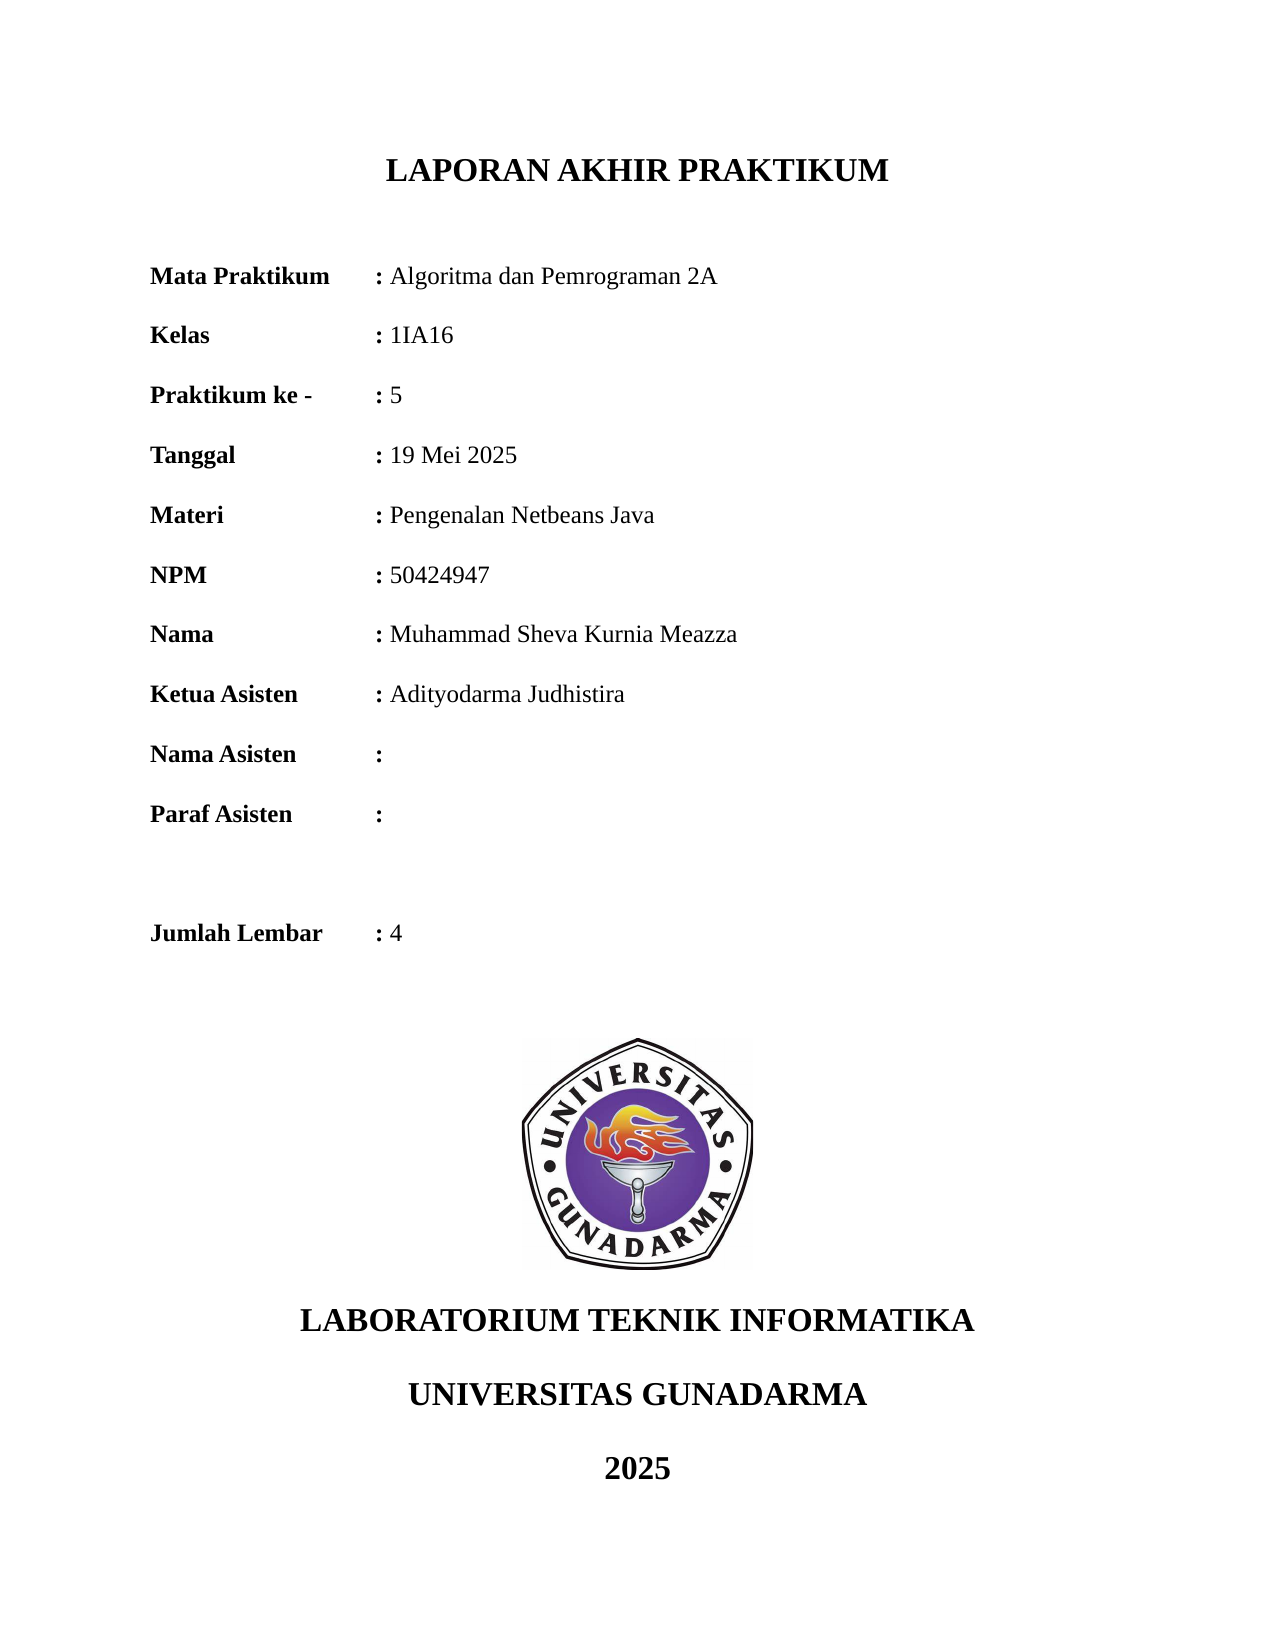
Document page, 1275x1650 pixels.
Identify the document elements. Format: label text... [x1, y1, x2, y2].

text NPM : 50424947 [150, 560, 1125, 588]
text LAPORAN AKHIR PRAKTIKUM [150, 150, 1125, 188]
picture [521, 1038, 754, 1270]
text Paraf Asisten : [150, 799, 1125, 828]
text Praktikum ke - : 5 [150, 380, 1125, 409]
text Jumlah Lembar : 4 [150, 918, 1125, 947]
text 2025 [150, 1448, 1125, 1487]
text LABORATORIUM TEKNIK INFORMATIKA [150, 1300, 1125, 1338]
text Tanggal : 19 Mei 2025 [150, 440, 1125, 469]
text Ketua Asisten : Adityodarma Judhistira [150, 679, 1125, 708]
text Nama Asisten : [150, 739, 1125, 768]
text Nama : Muhammad Sheva Kurnia Meazza [150, 619, 1125, 648]
text Materi : Pengenalan Netbeans Java [150, 500, 1125, 529]
text UNIVERSITAS GUNADARMA [150, 1374, 1125, 1412]
text Kelas : 1IA16 [150, 321, 1125, 349]
text Mata Praktikum : Algoritma dan Pemrograman 2A [150, 261, 1125, 289]
